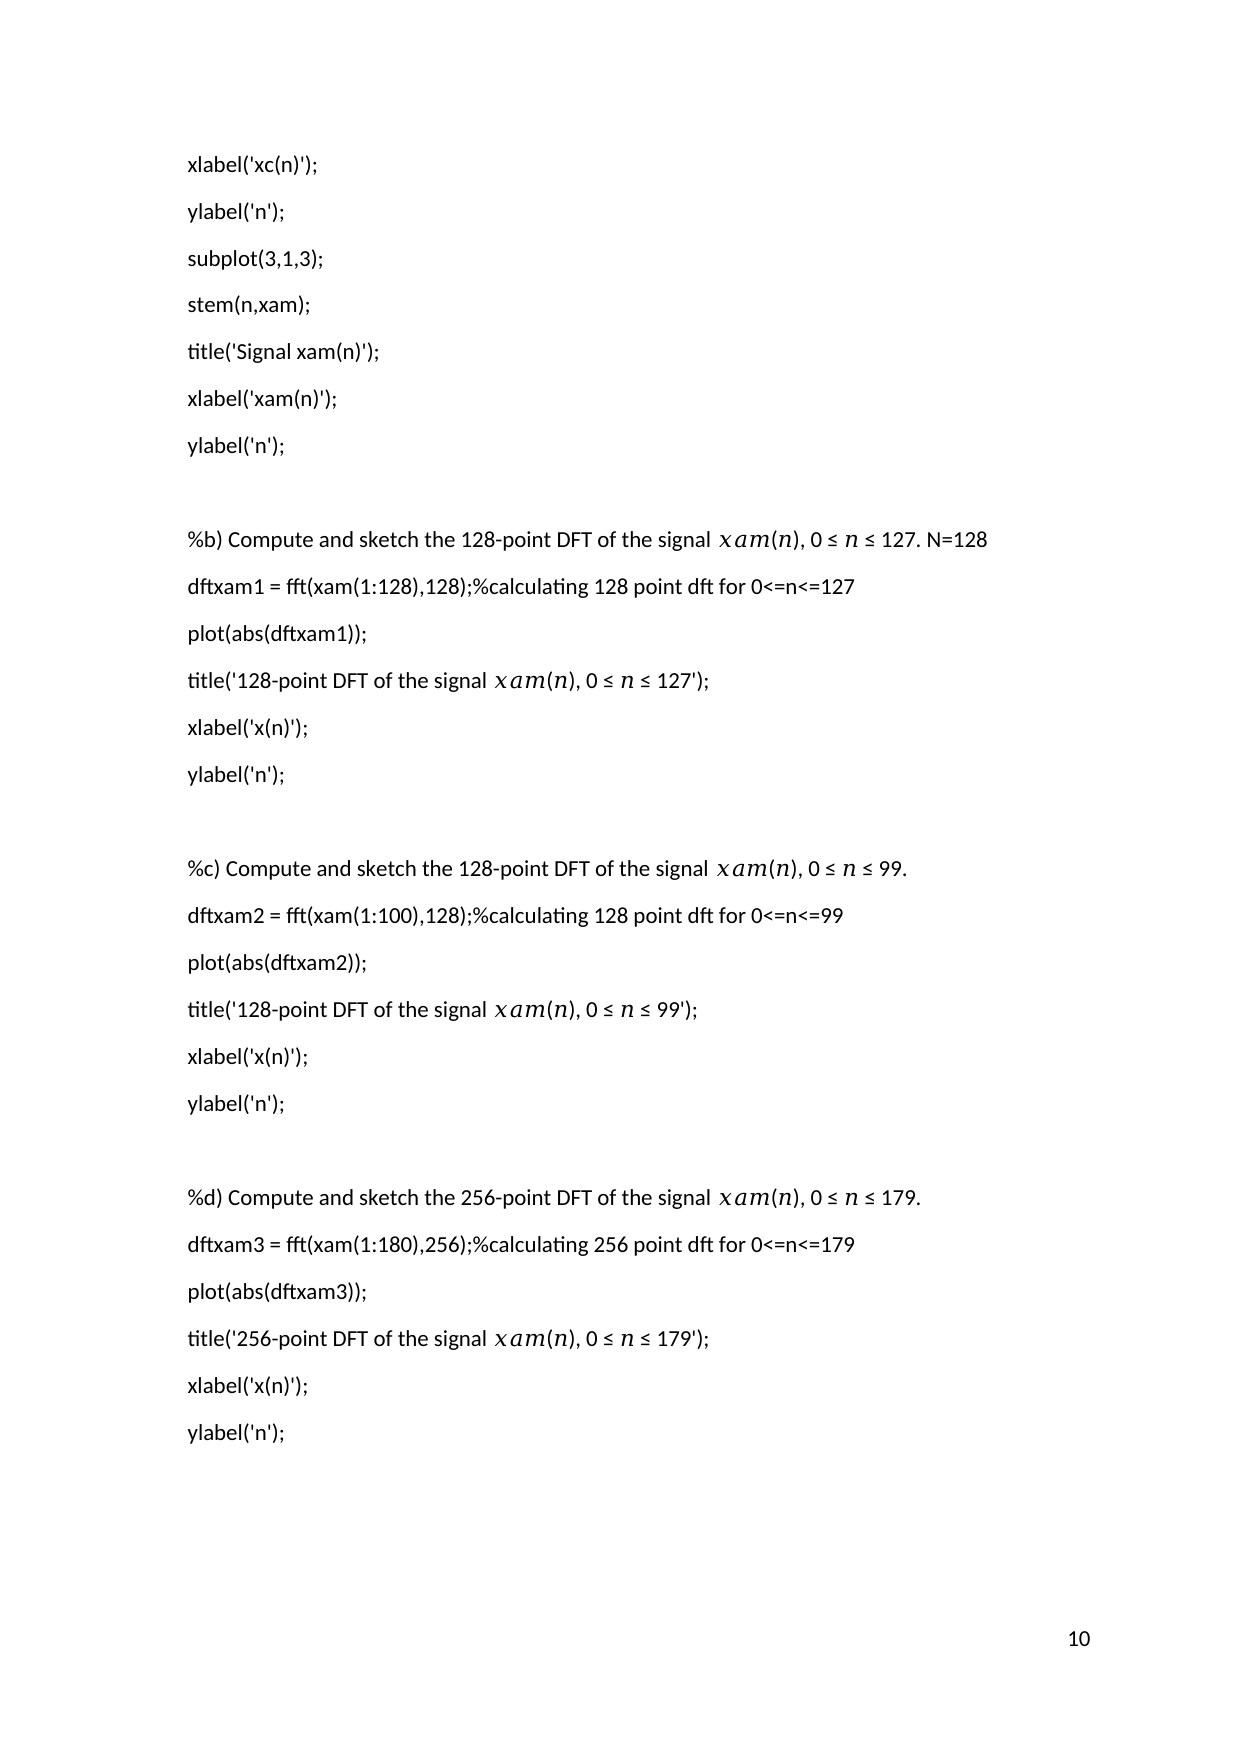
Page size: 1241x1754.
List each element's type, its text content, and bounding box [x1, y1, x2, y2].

text %c) Compute and sketch the 128-point DFT of the signal 𝑥𝑎𝑚(𝑛), 0 ≤ 𝑛 ≤ 99. [187, 854, 1090, 882]
text plot(abs(dftxam1)); [187, 619, 1090, 647]
text xlabel('x(n)'); [187, 713, 1090, 741]
text ylabel('n'); [187, 431, 1090, 459]
text xlabel('x(n)'); [187, 1042, 1090, 1070]
text xlabel('xam(n)'); [187, 384, 1090, 412]
text subplot(3,1,3); [187, 244, 1090, 272]
text title('128-point DFT of the signal 𝑥𝑎𝑚(𝑛), 0 ≤ 𝑛 ≤ 99'); [187, 995, 1090, 1023]
text stem(n,xam); [187, 291, 1090, 319]
text dftxam3 = fft(xam(1:180),256);%calculating 256 point dft for 0<=n<=179 [187, 1230, 1090, 1258]
text plot(abs(dftxam2)); [187, 948, 1090, 976]
text ylabel('n'); [187, 197, 1090, 225]
text plot(abs(dftxam3)); [187, 1277, 1090, 1305]
text ylabel('n'); [187, 760, 1090, 788]
text title('Signal xam(n)'); [187, 337, 1090, 366]
text dftxam2 = fft(xam(1:100),128);%calculating 128 point dft for 0<=n<=99 [187, 901, 1090, 929]
text dftxam1 = fft(xam(1:128),128);%calculating 128 point dft for 0<=n<=127 [187, 572, 1090, 600]
text xlabel('xc(n)'); [187, 150, 1090, 178]
text title('256-point DFT of the signal 𝑥𝑎𝑚(𝑛), 0 ≤ 𝑛 ≤ 179'); [187, 1324, 1090, 1352]
text %d) Compute and sketch the 256-point DFT of the signal 𝑥𝑎𝑚(𝑛), 0 ≤ 𝑛 ≤ 179. [187, 1183, 1090, 1211]
text xlabel('x(n)'); [187, 1371, 1090, 1399]
text ylabel('n'); [187, 1089, 1090, 1117]
text title('128-point DFT of the signal 𝑥𝑎𝑚(𝑛), 0 ≤ 𝑛 ≤ 127'); [187, 666, 1090, 694]
text %b) Compute and sketch the 128-point DFT of the signal 𝑥𝑎𝑚(𝑛), 0 ≤ 𝑛 ≤ 127. N=128 [187, 525, 1090, 553]
text ylabel('n'); [187, 1418, 1090, 1446]
